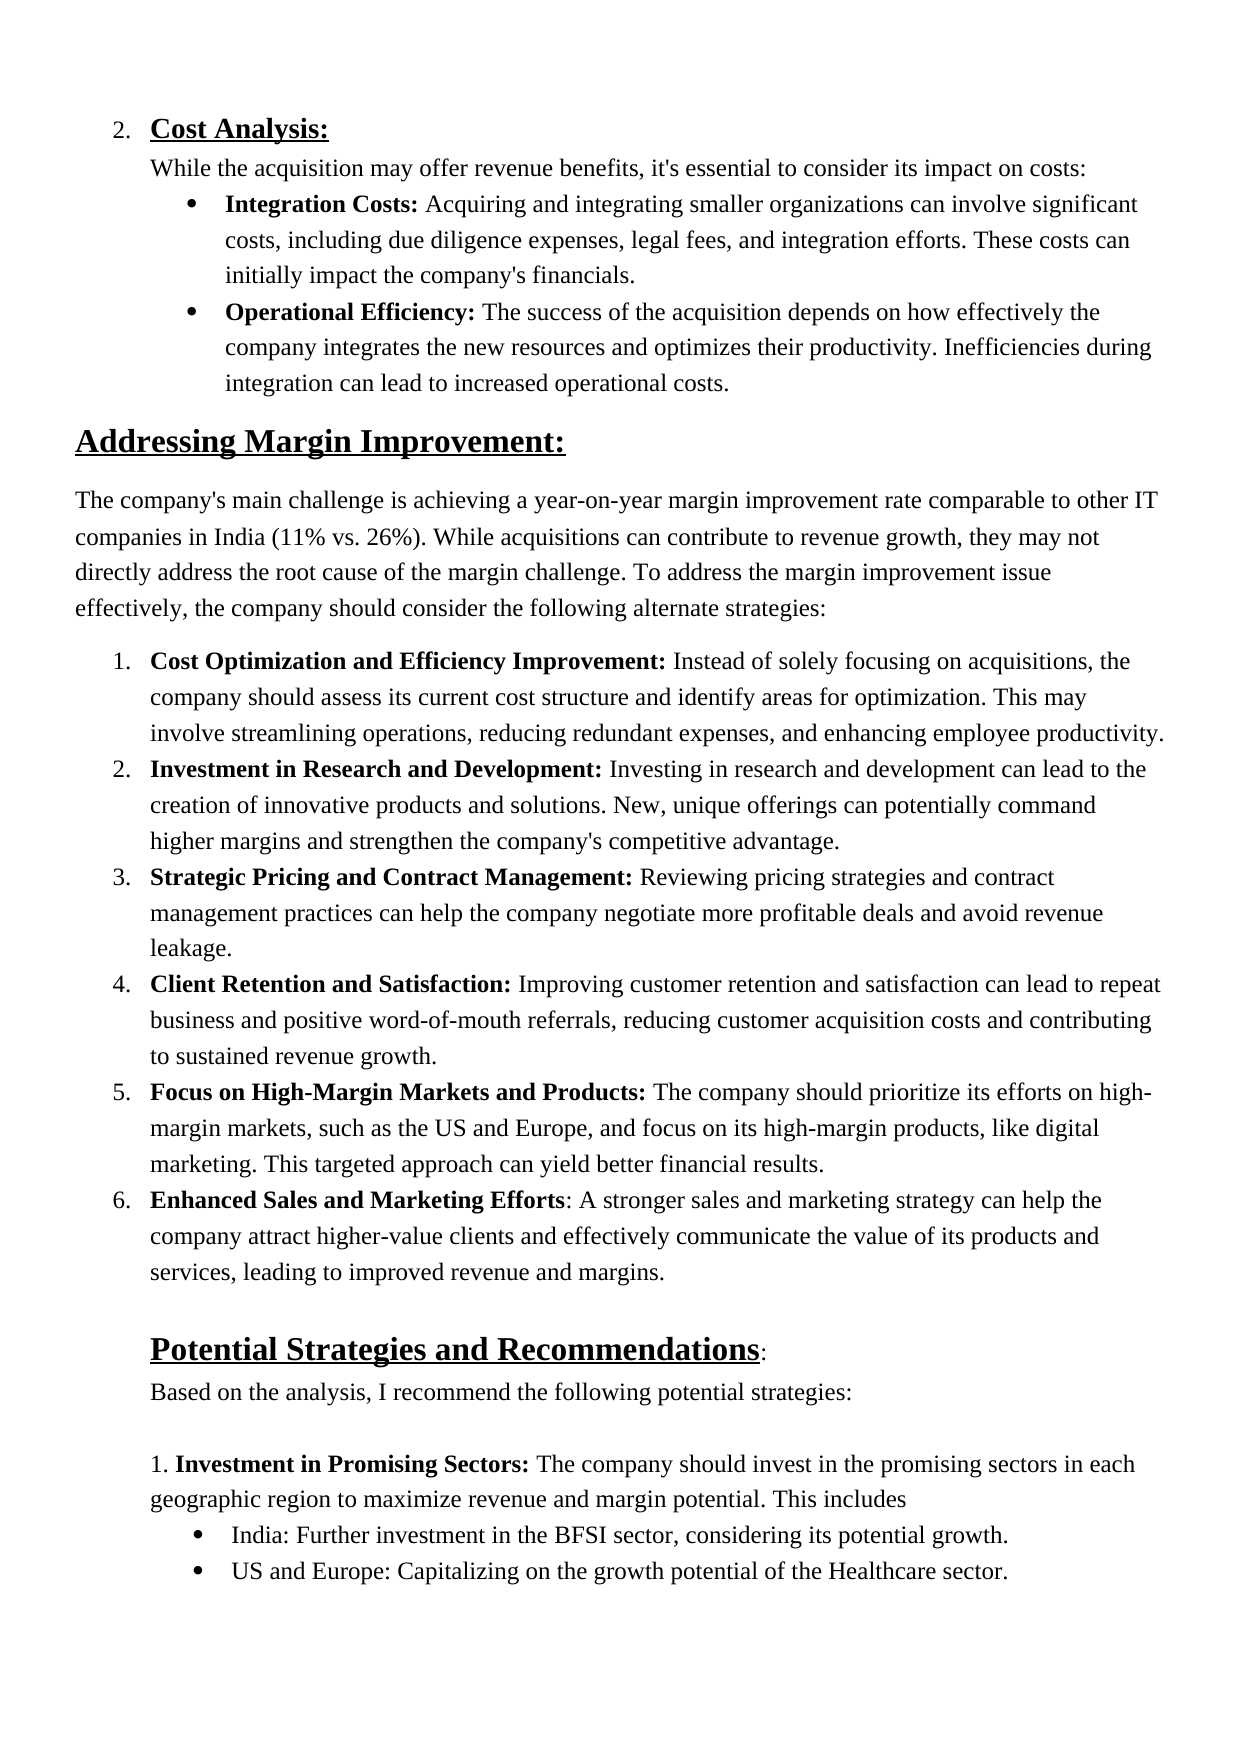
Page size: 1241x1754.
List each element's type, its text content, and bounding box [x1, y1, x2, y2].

list 1. Investment in Promising Sectors: The company should invest in the promising sectors in each geographic region to maximize revenue and margin potential. This includes [150, 1449, 1165, 1513]
list Focus on High-Margin Markets and Products: The company should prioritize its efforts on high-margin markets, such as the US and Europe, and focus on its high-margin products, like digital marketing. This targeted approach can yield better financial results. [112, 1077, 1165, 1178]
list India: Further investment in the BFSI sector, considering its potential growth. [194, 1521, 1165, 1549]
list While the acquisition may offer revenue benefits, it's essential to consider its impact on costs: [150, 153, 1165, 182]
list US and Europe: Capitalizing on the growth potential of the Healthcare sector. [194, 1556, 1165, 1585]
list Cost Analysis: [112, 111, 1165, 144]
text The company's main challenge is achieving a year-on-year margin improvement rate comparable to other IT companies in India (11% vs. 26%). While acquisitions can contribute to revenue growth, they may not directly address the root cause of the margin challenge. To address the margin improvement issue effectively, the company should consider the following alternate strategies: [75, 486, 1165, 622]
list Operational Efficiency: The success of the acquisition depends on how effectively the company integrates the new resources and optimizes their productivity. Inefficiencies during integration can lead to increased operational costs. [187, 297, 1165, 397]
list Cost Optimization and Efficiency Improvement: Instead of solely focusing on acquisitions, the company should assess its current cost structure and identify areas for optimization. This may involve streamlining operations, reducing redundant expenses, and enhancing employee productivity. [112, 646, 1165, 747]
list Strategic Pricing and Contract Management: Reviewing pricing strategies and contract management practices can help the company negotiate more profitable deals and avoid revenue leakage. [112, 862, 1165, 962]
list Potential Strategies and Recommendations: [150, 1329, 1165, 1367]
list Integration Costs: Acquiring and integrating smaller organizations can involve significant costs, including due diligence expenses, legal fees, and integration efforts. These costs can initially impact the company's financials. [187, 189, 1165, 289]
text Addressing Margin Improvement: [75, 421, 1165, 459]
list Client Retention and Satisfaction: Improving customer retention and satisfaction can lead to repeat business and positive word-of-mouth referrals, reducing customer acquisition costs and contributing to sustained revenue growth. [112, 969, 1165, 1070]
list Investment in Research and Development: Investing in research and development can lead to the creation of innovative products and solutions. New, unique offerings can potentially command higher margins and strengthen the company's competitive advantage. [112, 754, 1165, 854]
list Enhanced Sales and Marketing Efforts: A stronger sales and marketing strategy can help the company attract higher-value clients and effectively communicate the value of its products and services, leading to improved revenue and margins. [112, 1185, 1165, 1286]
list Based on the analysis, I recommend the following potential strategies: [150, 1377, 1165, 1406]
